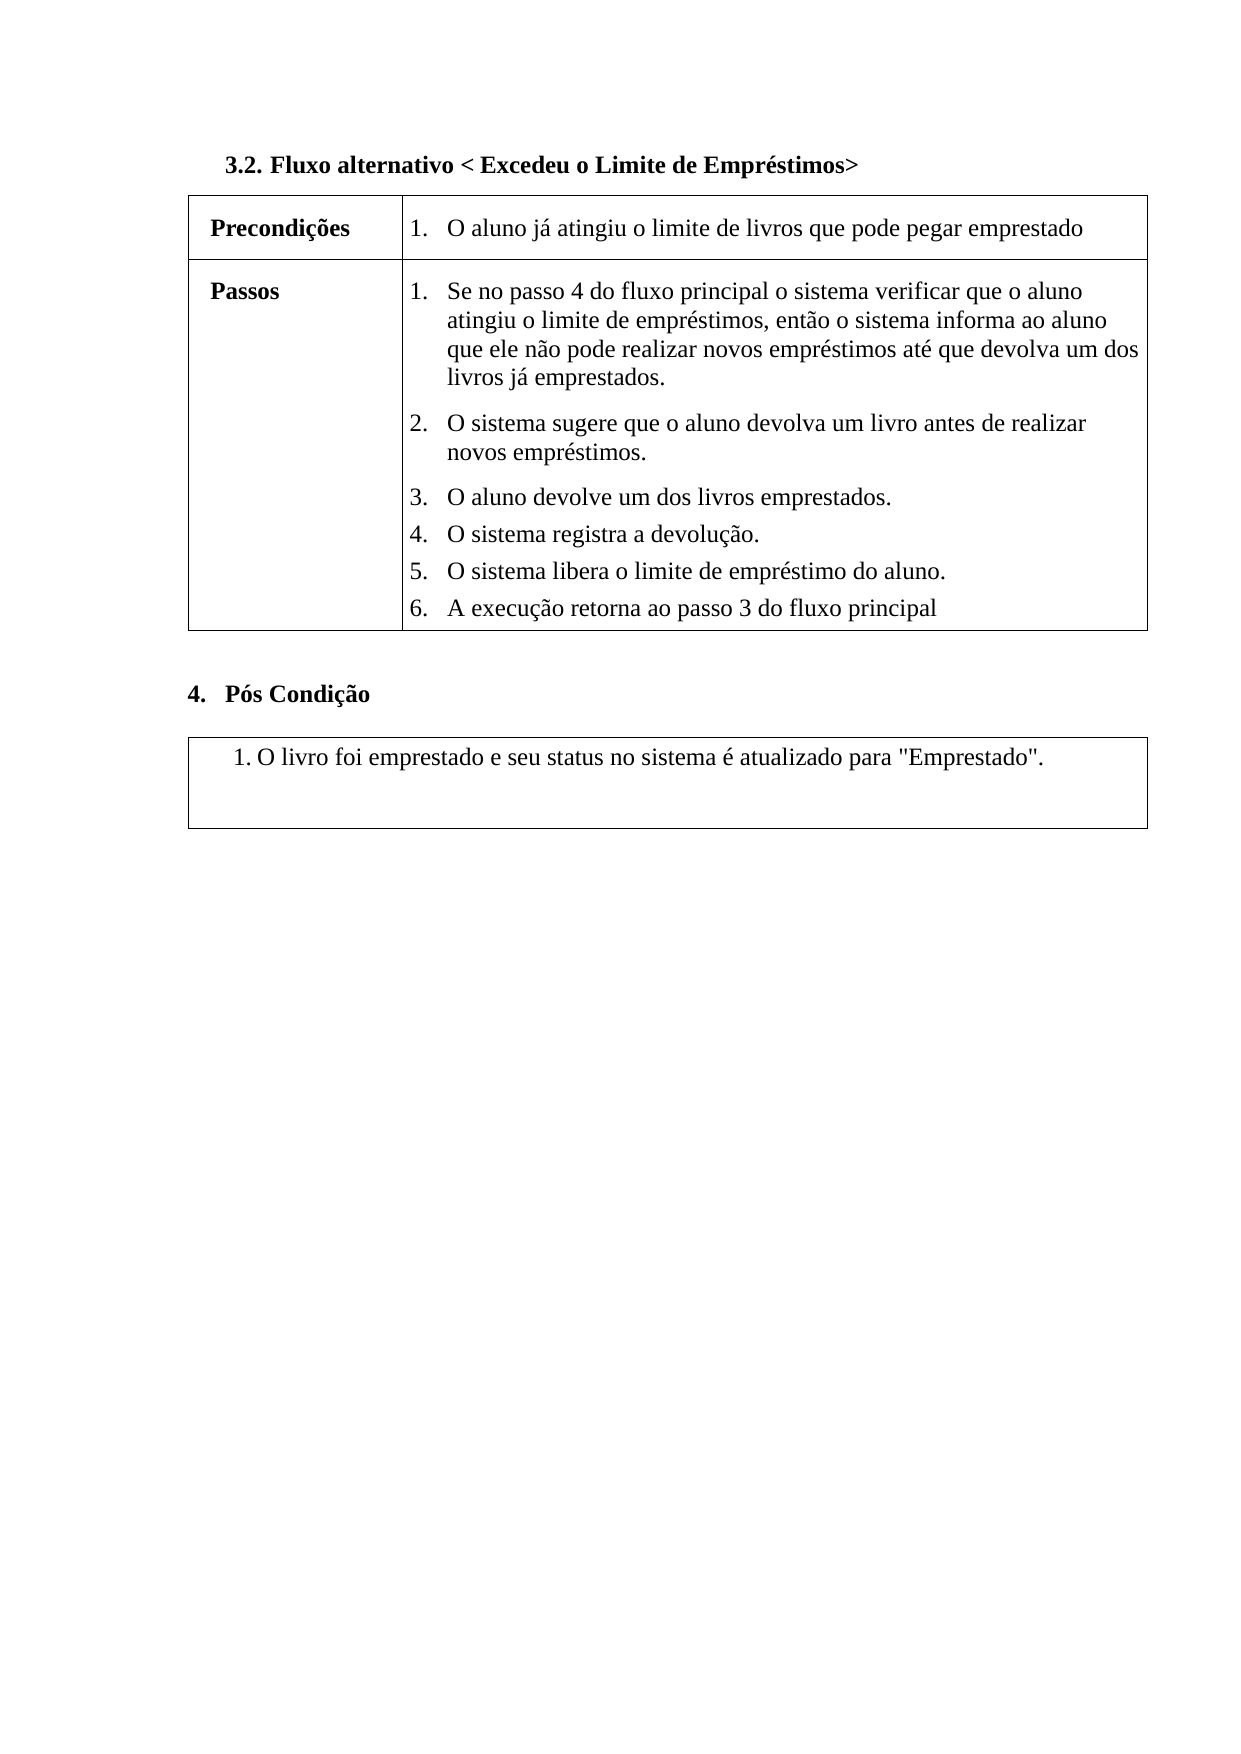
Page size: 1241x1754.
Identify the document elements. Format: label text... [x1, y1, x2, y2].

table_header Precondições [189, 196, 402, 258]
table_header 1. O livro foi emprestado e seu status no sistema é atualizado para "Emprestado". [189, 738, 1147, 827]
list Pós Condição [187, 679, 1053, 708]
table_cell Passos [189, 260, 402, 630]
subtitle Fluxo alternativo < Excedeu o Limite de Empréstimos> [225, 150, 1053, 179]
table_header O aluno já atingiu o limite de livros que pode pegar emprestado [403, 196, 1147, 258]
table_cell Se no passo 4 do fluxo principal o sistema verificar que o aluno atingiu o limite de empréstimos, então o sistema informa ao aluno que ele não pode realizar novos empréstimos até que devolva um dos livros já emprestados. O sistema sugere que o aluno devolva um livro antes de realizar novos empréstimos. O aluno devolve um dos livros emprestados. O sistema registra a devolução. O sistema libera o limite de empréstimo do aluno. A execução retorna ao passo 3 do fluxo principal [403, 260, 1147, 630]
